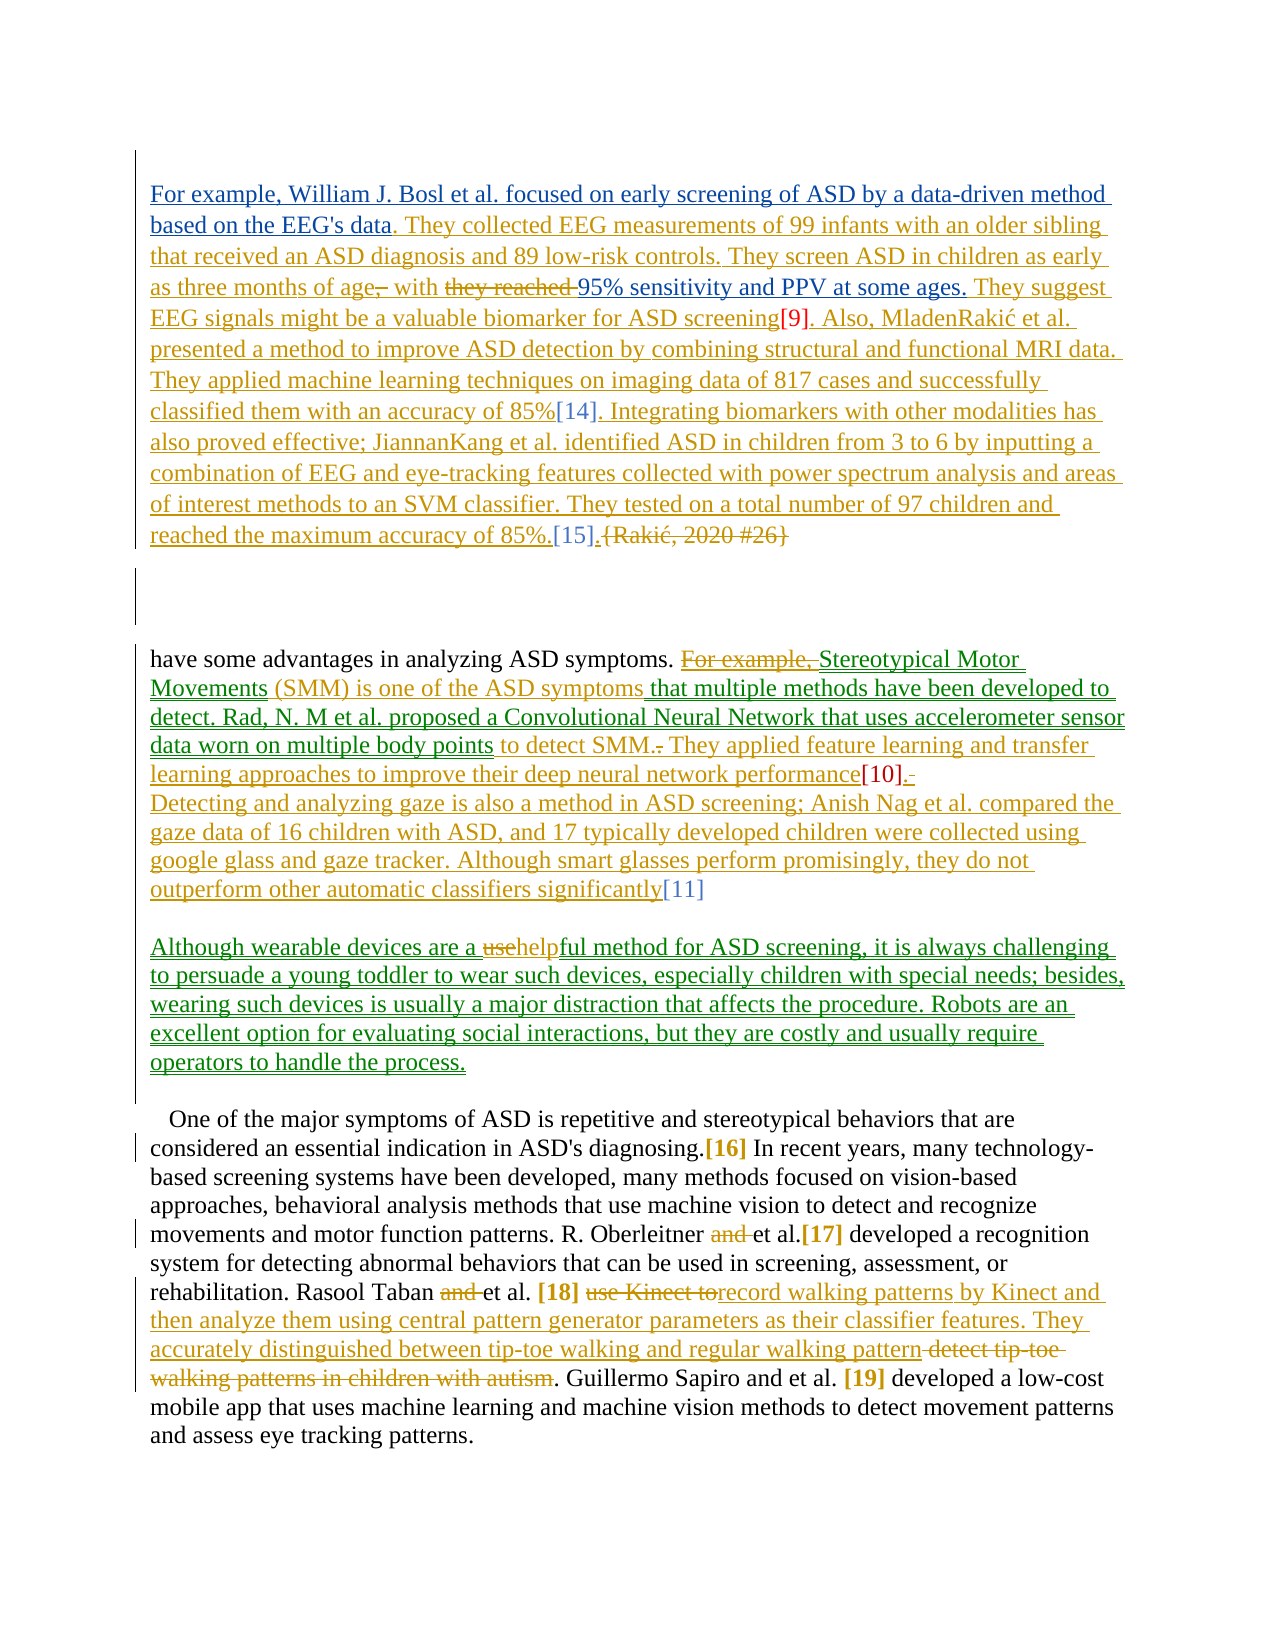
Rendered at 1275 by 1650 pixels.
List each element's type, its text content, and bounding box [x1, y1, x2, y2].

text One of the major symptoms of ASD is repetitive and stereotypical behaviors that are considered an essential indication in ASD's diagnosing.[16] In recent years, many technology-based screening systems have been developed, many methods focused on vision-based approaches, behavioral analysis methods that use machine vision to detect and recognize movements and motor function patterns. R. Oberleitner et al.[17] developed a recognition system for detecting abnormal behaviors that can be used in screening, assessment, or rehabilitation. Rasool Taban et al. [18] . Guillermo Sapiro and et al. [19] developed a low-cost mobile app that uses machine learning and machine vision methods to detect movement patterns and assess eye tracking patterns. [150, 1104, 1125, 1449]
text [10] [150, 730, 1125, 788]
text [10] [150, 644, 1125, 726]
text [9][14][15] [150, 179, 1125, 549]
text [11] [150, 788, 1125, 903]
